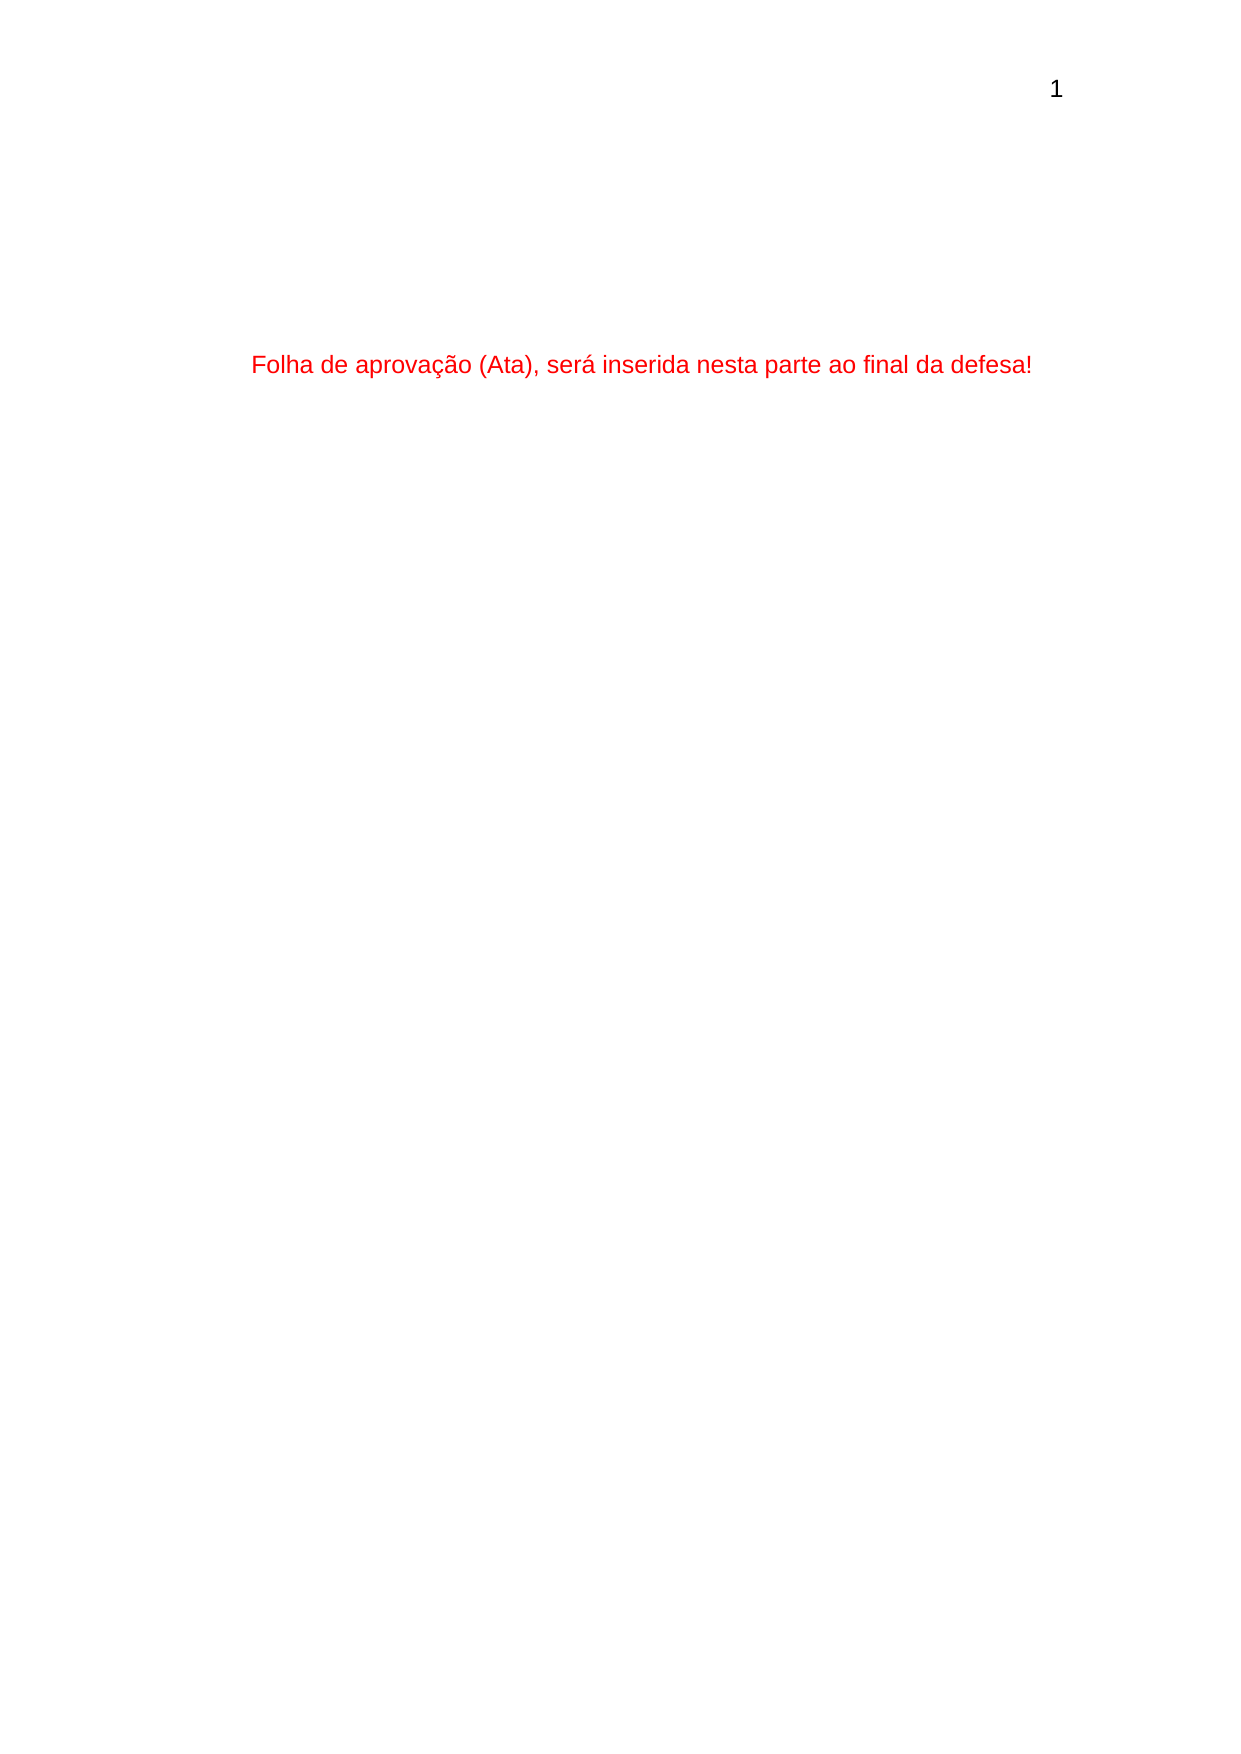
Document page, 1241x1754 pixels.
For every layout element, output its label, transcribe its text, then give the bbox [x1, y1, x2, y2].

text Folha de aprovação (Ata), será inserida nesta parte ao final da defesa! [177, 349, 1063, 378]
